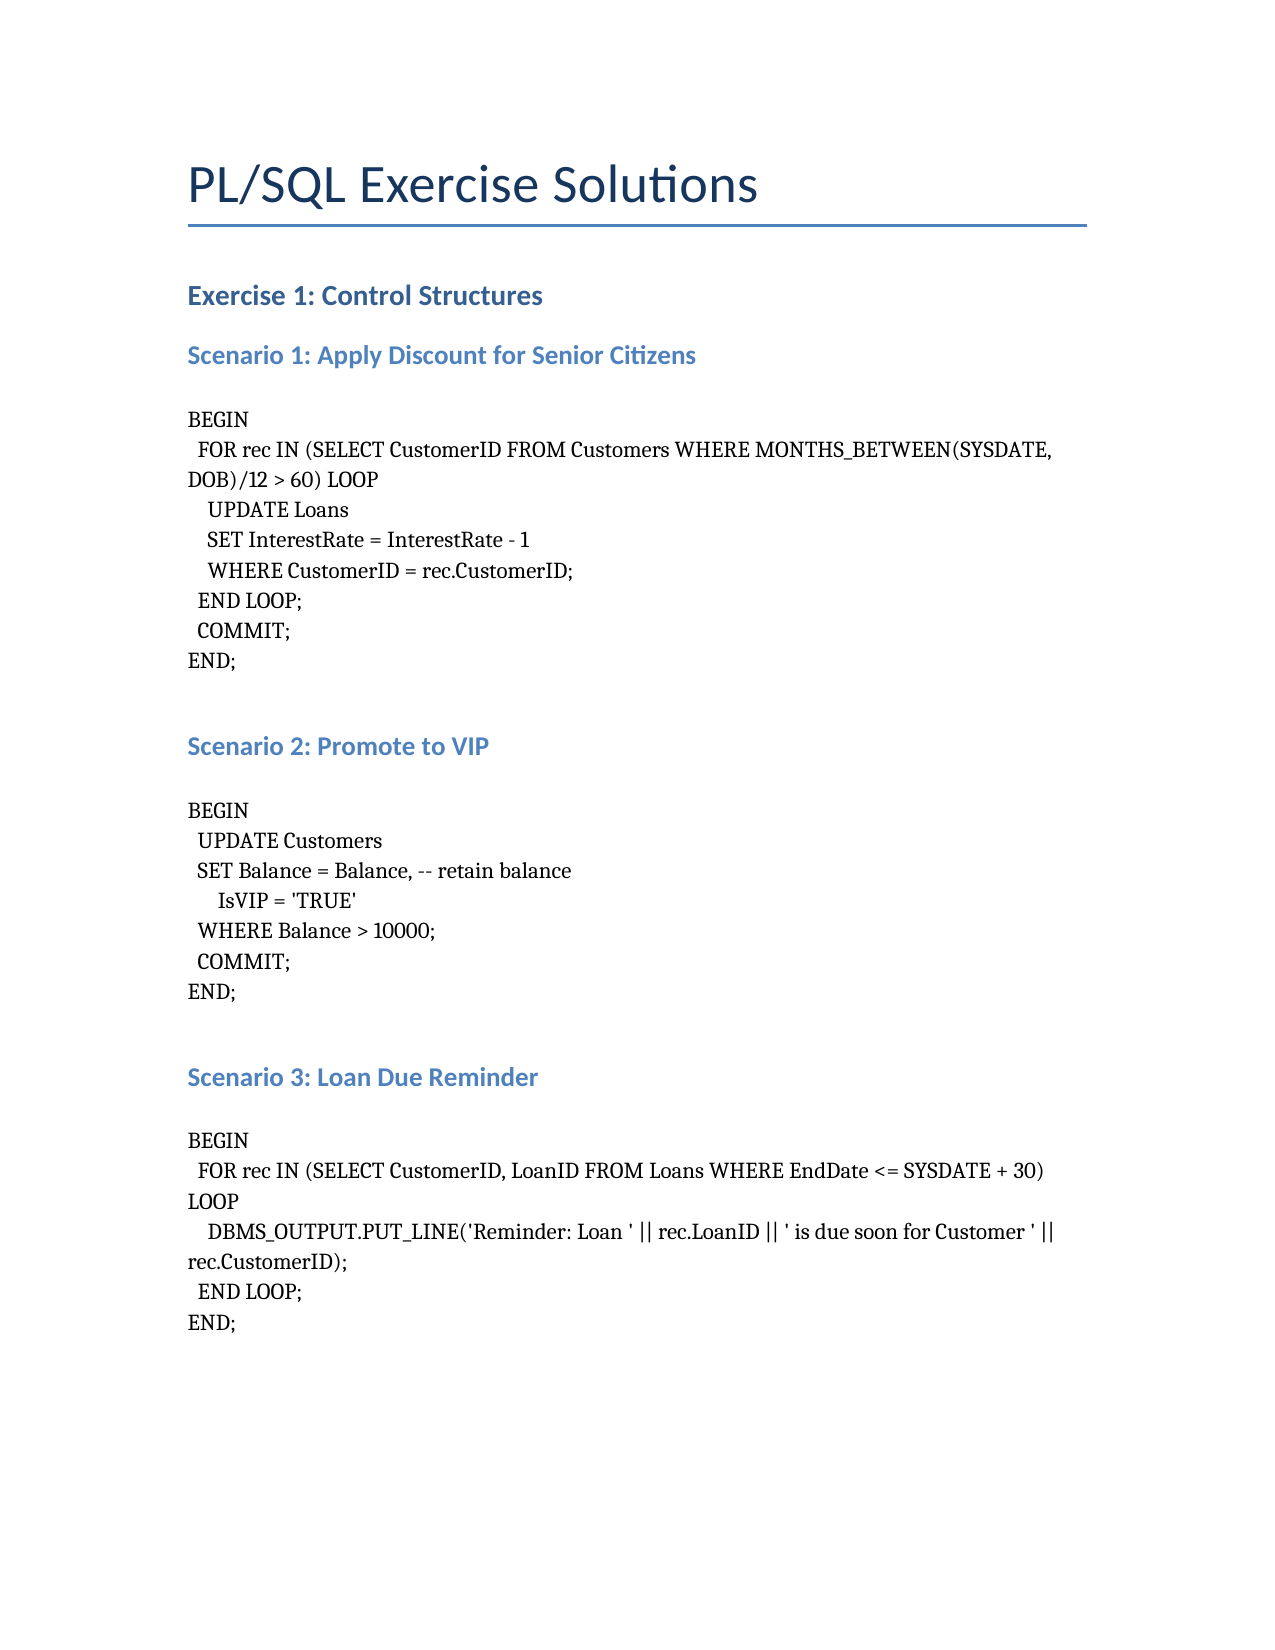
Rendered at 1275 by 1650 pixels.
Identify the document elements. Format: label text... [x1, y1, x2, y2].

subtitle Scenario 2: Promote to VIP [187, 729, 1087, 762]
subtitle Scenario 1: Apply Discount for Senior Citizens [187, 338, 1087, 371]
title PL/SQL Exercise Solutions [187, 150, 1087, 227]
text BEGIN FOR rec IN (SELECT CustomerID, LoanID FROM Loans WHERE EndDate <= SYSDATE + 30) LOOP DBMS_OUTPUT.PUT_LINE('Reminder: Loan ' || rec.LoanID || ' is due soon for Customer ' || rec.CustomerID); END LOOP; END; [187, 1098, 1087, 1366]
subtitle Scenario 3: Loan Due Reminder [187, 1060, 1087, 1093]
text BEGIN UPDATE Customers SET Balance = Balance, -- retain balance IsVIP = 'TRUE' WHERE Balance > 10000; COMMIT; END; [187, 767, 1087, 1035]
text BEGIN FOR rec IN (SELECT CustomerID FROM Customers WHERE MONTHS_BETWEEN(SYSDATE, DOB)/12 > 60) LOOP UPDATE Loans SET InterestRate = InterestRate - 1 WHERE CustomerID = rec.CustomerID; END LOOP; COMMIT; END; [187, 376, 1087, 705]
subtitle Exercise 1: Control Structures [187, 277, 1087, 312]
